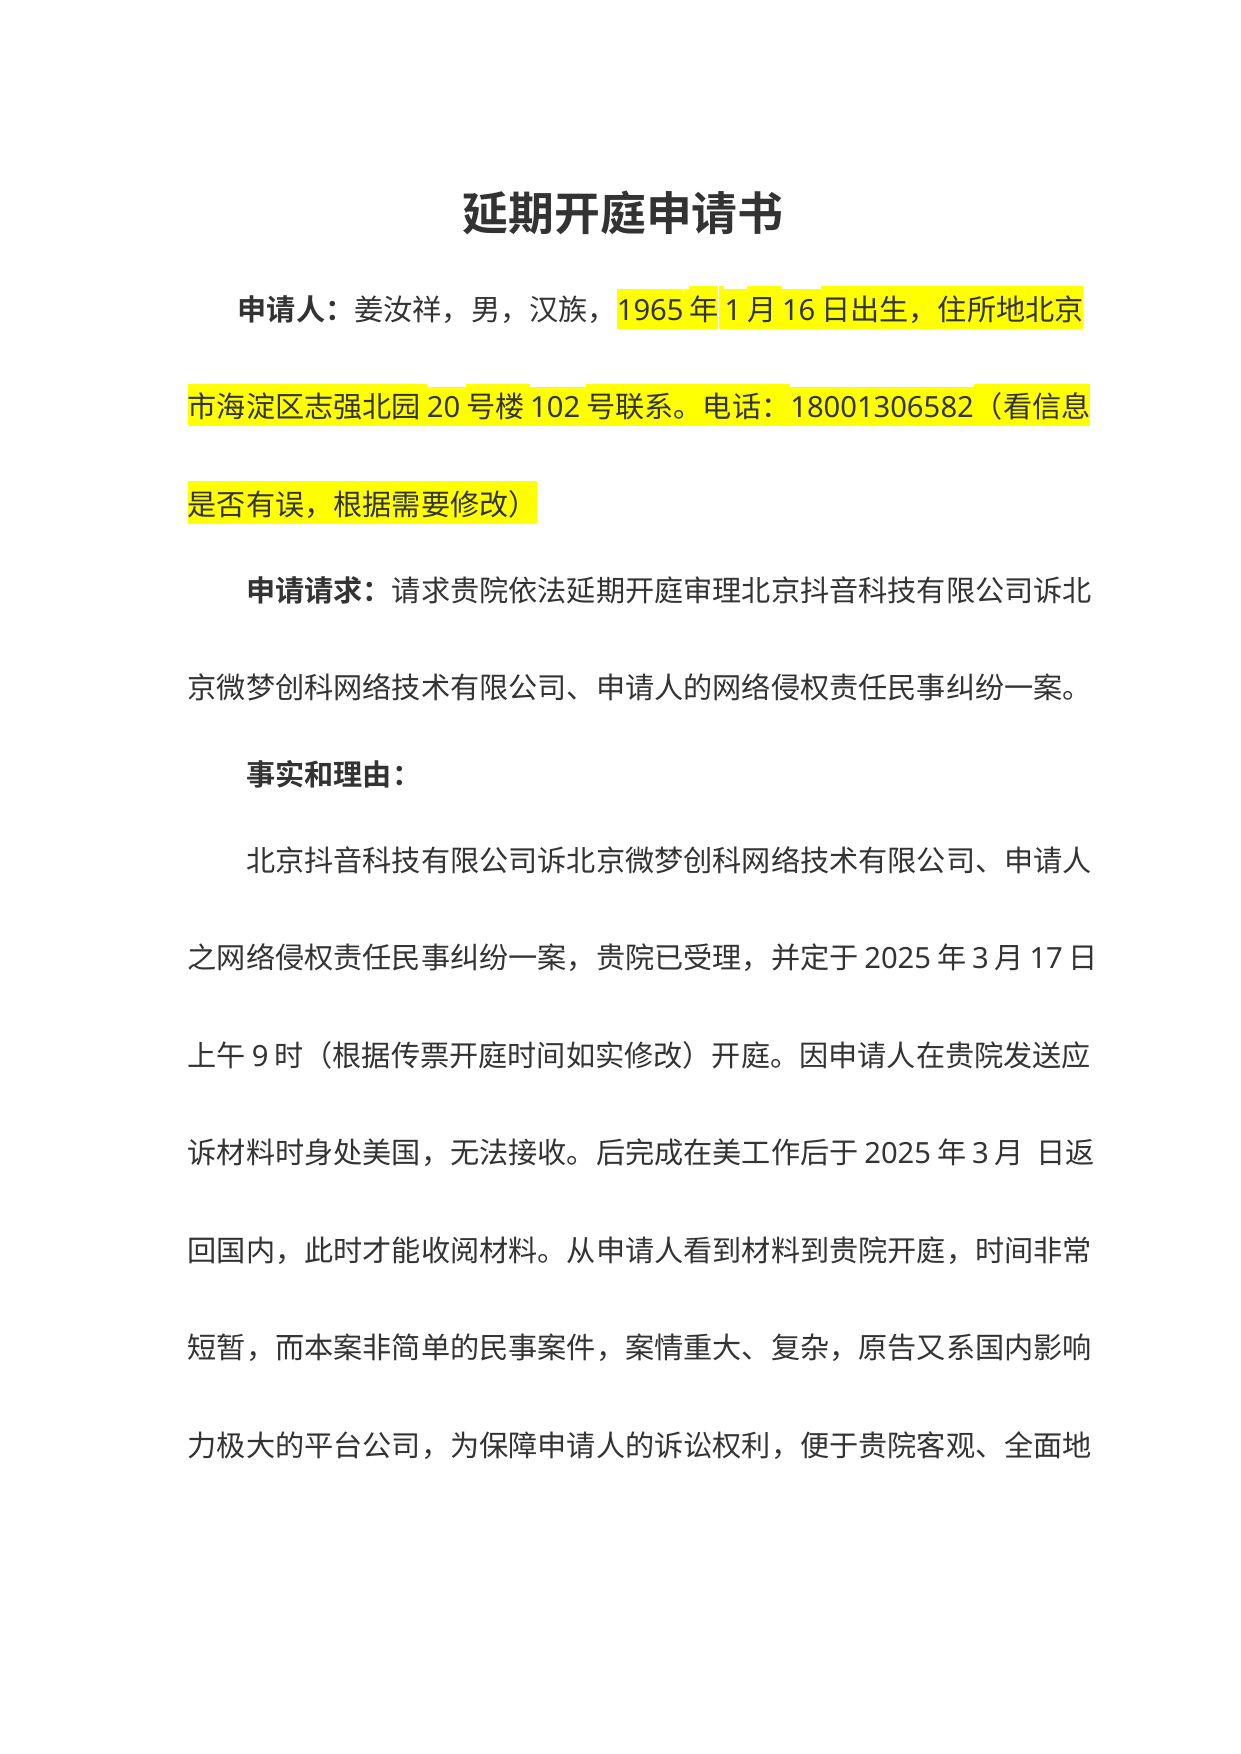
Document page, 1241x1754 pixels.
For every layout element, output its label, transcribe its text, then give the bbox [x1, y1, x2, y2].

text 事实和理由： [187, 740, 1107, 805]
text 申请人：姜汝祥，男，汉族，1965年1月16日出生，住所地北京市海淀区志强北园20号楼102号联系。电话：18001306582（看信息是否有误，根据需要修改） [187, 275, 1107, 535]
text 延期开庭申请书 [187, 162, 1107, 259]
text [187, 826, 1107, 1476]
text 申请请求：请求贵院依法延期开庭审理北京抖音科技有限公司诉北京微梦创科网络技术有限公司、申请人的网络侵权责任民事纠纷一案。 [187, 556, 1107, 719]
